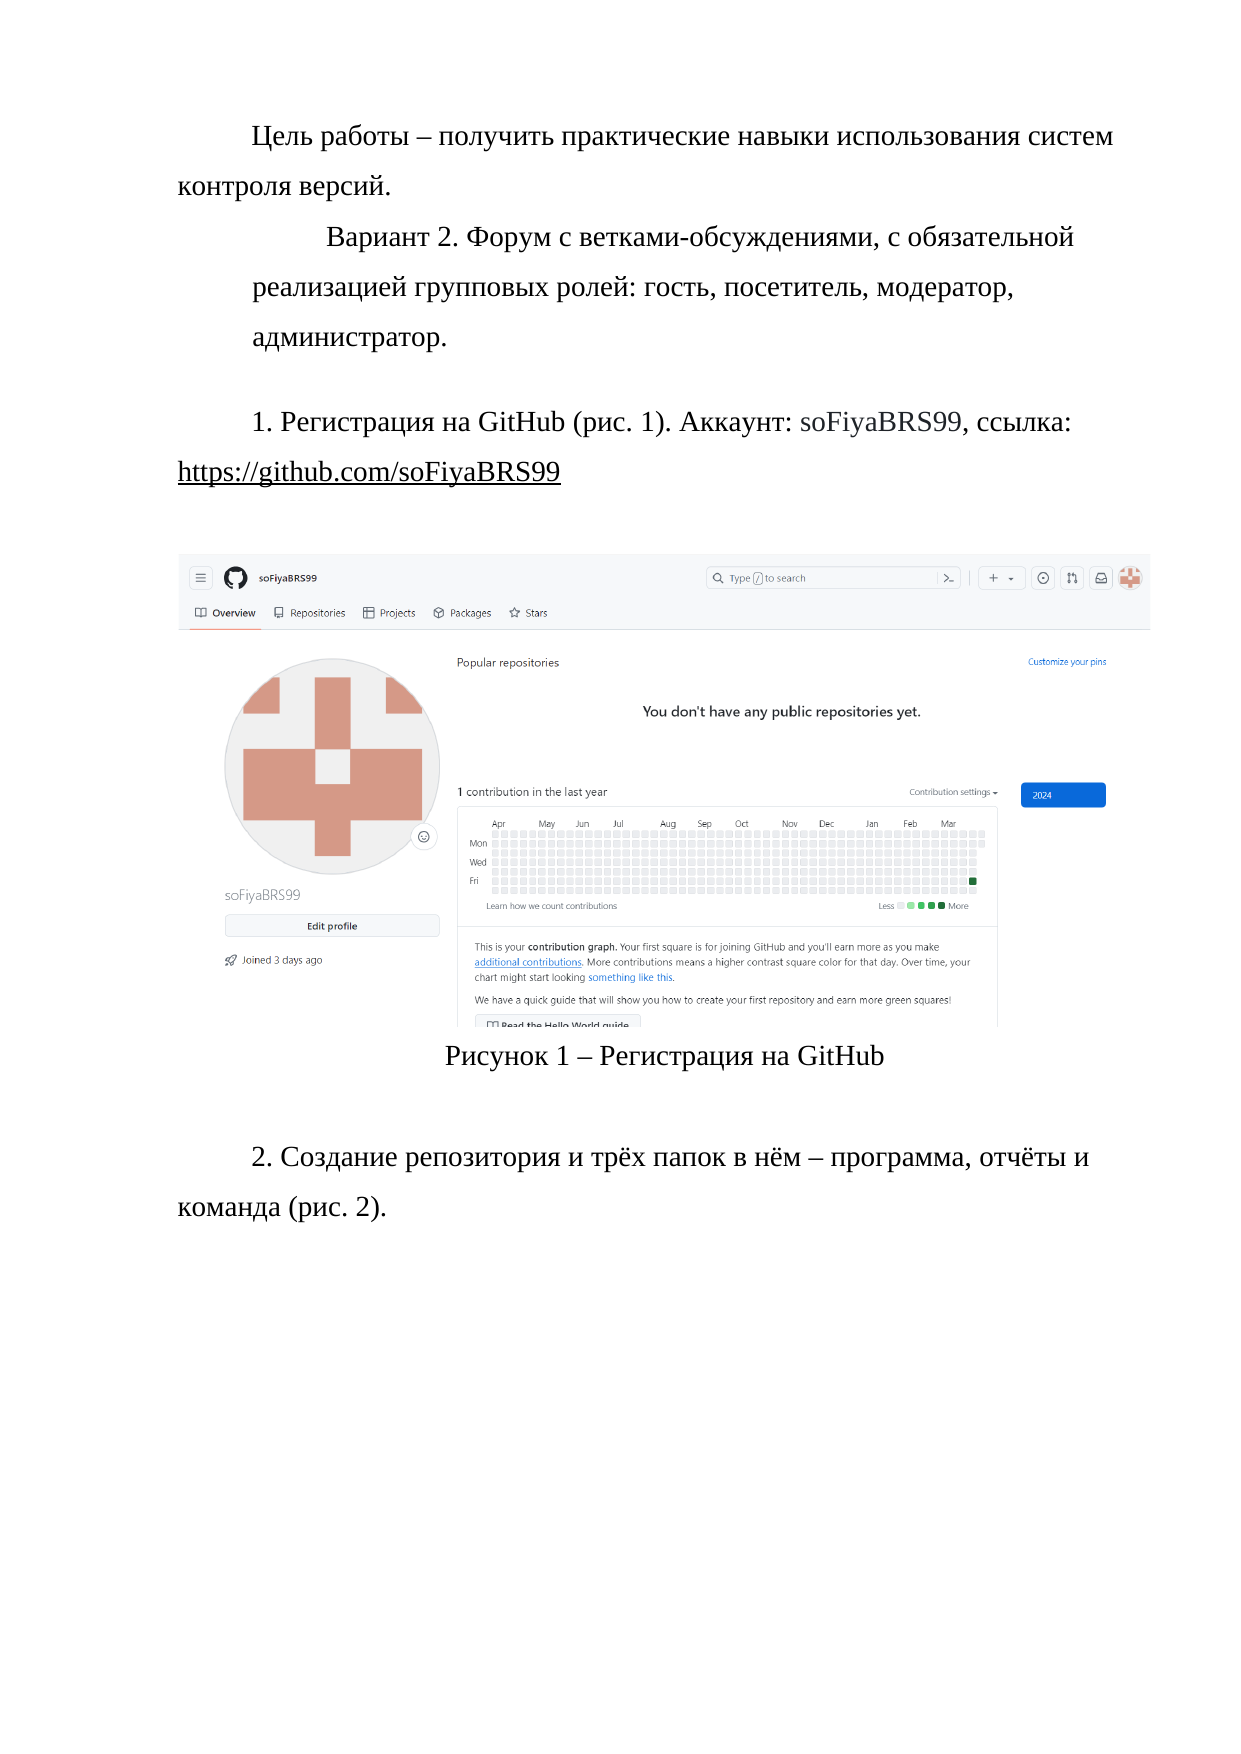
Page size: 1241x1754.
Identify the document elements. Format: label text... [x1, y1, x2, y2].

text Вариант 2. Форум с ветками-обсуждениями, с обязательной реализацией групповых ролей: гость, посетитель, модератор, администратор. [252, 219, 1152, 353]
picture [178, 554, 1151, 1027]
text 2. Создание репозитория и трёх папок в нём – программа, отчёты и команда (рис. 2). [177, 1139, 1152, 1223]
text Цель работы – получить практические навыки использования систем контроля версий. [177, 118, 1152, 202]
text Рисунок 1 – Регистрация на GitHub [177, 1038, 1152, 1072]
text 1. Регистрация на GitHub (рис. 1). Аккаунт: soFiyaBRS99, ссылка: https://github.com/soFiyaBRS99 [177, 404, 1152, 488]
